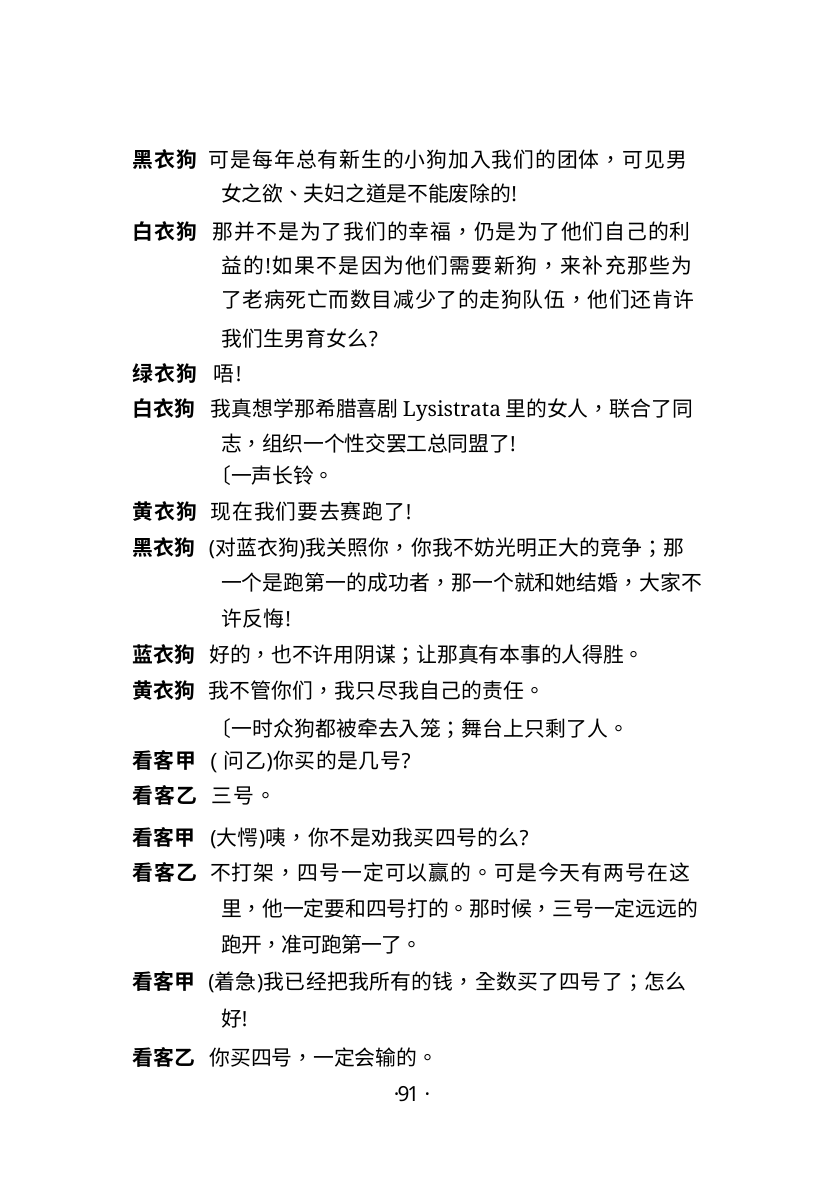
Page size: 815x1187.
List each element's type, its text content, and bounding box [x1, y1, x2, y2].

text 看客甲 ( 问乙)你买的是几号? 看客乙 三号。 [132, 746, 422, 810]
text 黄衣狗 现在我们要去赛跑了! [132, 498, 702, 524]
text 蓝衣狗 好的，也不许用阴谋；让那真有本事的人得胜。 黄衣狗 我不管你们，我只尽我自己的责任。 [132, 640, 650, 704]
text 志，组织一个性交罢工总同盟了! 〔一声长铃。 [210, 429, 518, 490]
text 黑衣狗 (对蓝衣狗)我关照你，你我不妨光明正大的竞争；那 一个是跑第一的成功者，那一个就和她结婚，大家不 许反悔! [132, 533, 702, 632]
text 看客甲 (着急)我已经把我所有的钱，全数买了四号了；怎么 好! [132, 967, 701, 1033]
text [132, 1043, 443, 1072]
text 〔一时众狗都被牵去入笼；舞台上只剩了人。 [210, 716, 702, 742]
text 白衣狗 那并不是为了我们的幸福，仍是为了他们自己的利 益的!如果不是因为他们需要新狗，来补充那些为 了老病死亡而数目减少了的走狗队伍，他们还肯许 [132, 217, 700, 314]
text 白衣狗 我真想学那希腊喜剧Lysistrata里的女人，联合了同 [132, 395, 702, 422]
text 看客甲 (大愕)咦，你不是劝我买四号的么? [132, 825, 702, 851]
text 我们生男育女么? 绿衣狗 唔! [132, 324, 380, 388]
text 黑衣狗 可是每年总有新生的小狗加入我们的团体，可见男 女之欲、夫妇之道是不能废除的! [132, 145, 698, 208]
text 看客乙 不打架，四号一定可以赢的。可是今天有两号在这 里，他一定要和四号打的。那时候，三号一定远远的 跑开，准可跑第一了。 [132, 858, 699, 958]
